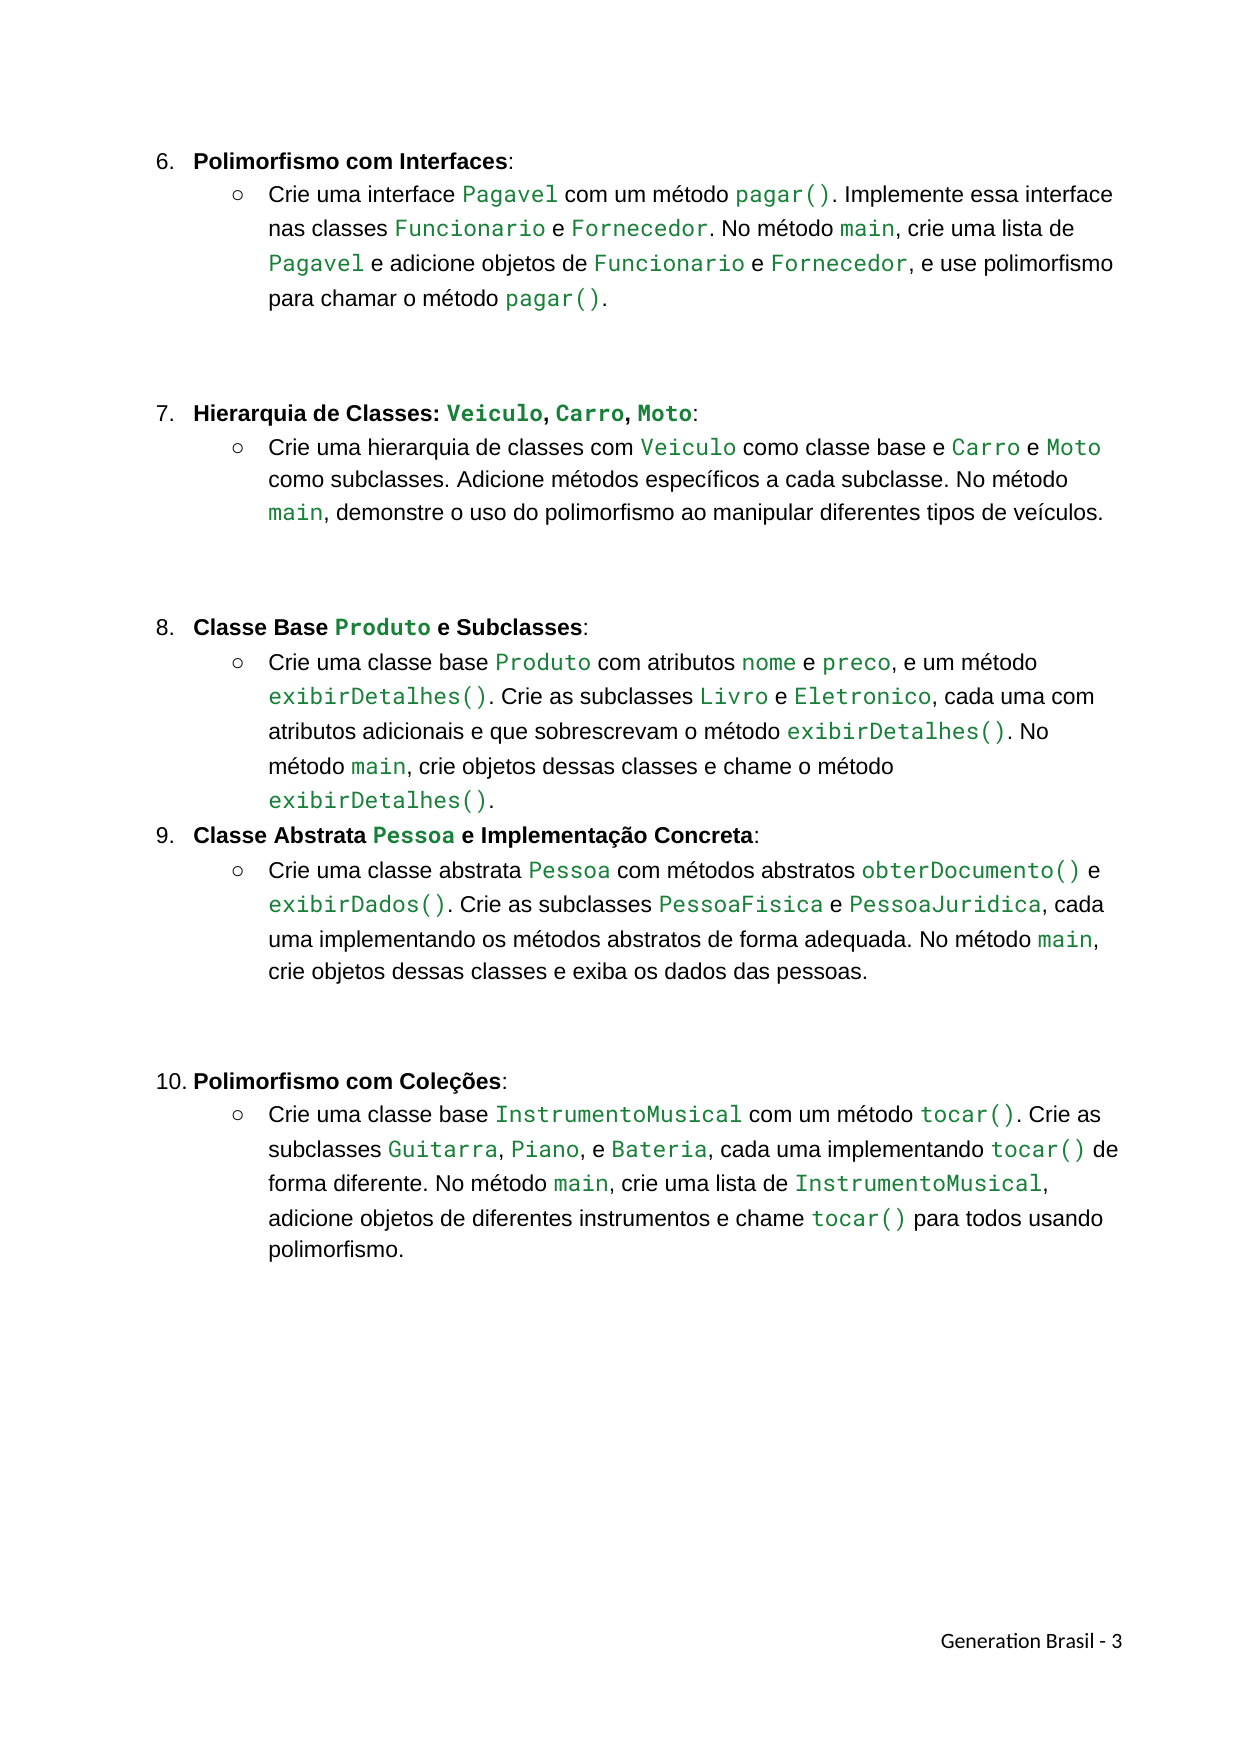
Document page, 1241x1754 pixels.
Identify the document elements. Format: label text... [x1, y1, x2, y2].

list Crie uma classe base Produto com atributos nome e preco, e um método exibirDetalhes(). Crie as subclasses Livro e Eletronico, cada uma com atributos adicionais e que sobrescrevam o método exibirDetalhes(). No método main, crie objetos dessas classes e chame o método exibirDetalhes(). [231, 646, 1122, 815]
list Classe Base Produto e Subclasses: [156, 611, 1122, 642]
list Crie uma hierarquia de classes com Veiculo como classe base e Carro e Moto como subclasses. Adicione métodos específicos a cada subclasse. No método main, demonstre o uso do polimorfismo ao manipular diferentes tipos de veículos. [231, 432, 1122, 527]
list Crie uma interface Pagavel com um método pagar(). Implemente essa interface nas classes Funcionario e Fornecedor. No método main, crie uma lista de Pagavel e adicione objetos de Funcionario e Fornecedor, e use polimorfismo para chamar o método pagar(). [231, 178, 1122, 312]
list Classe Abstrata Pessoa e Implementação Concreta: [156, 819, 1122, 850]
list Polimorfismo com Coleções: [156, 1068, 1122, 1094]
list Hierarquia de Classes: Veiculo, Carro, Moto: [156, 397, 1122, 427]
list Crie uma classe base InstrumentoMusical com um método tocar(). Crie as subclasses Guitarra, Piano, e Bateria, cada uma implementando tocar() de forma diferente. No método main, crie uma lista de InstrumentoMusical, adicione objetos de diferentes instrumentos e chame tocar() para todos usando polimorfismo. [231, 1098, 1122, 1263]
list Crie uma classe abstrata Pessoa com métodos abstratos obterDocumento() e exibirDados(). Crie as subclasses PessoaFisica e PessoaJuridica, cada uma implementando os métodos abstratos de forma adequada. No método main, crie objetos dessas classes e exiba os dados das pessoas. [231, 854, 1122, 984]
list Polimorfismo com Interfaces: [156, 148, 1122, 174]
